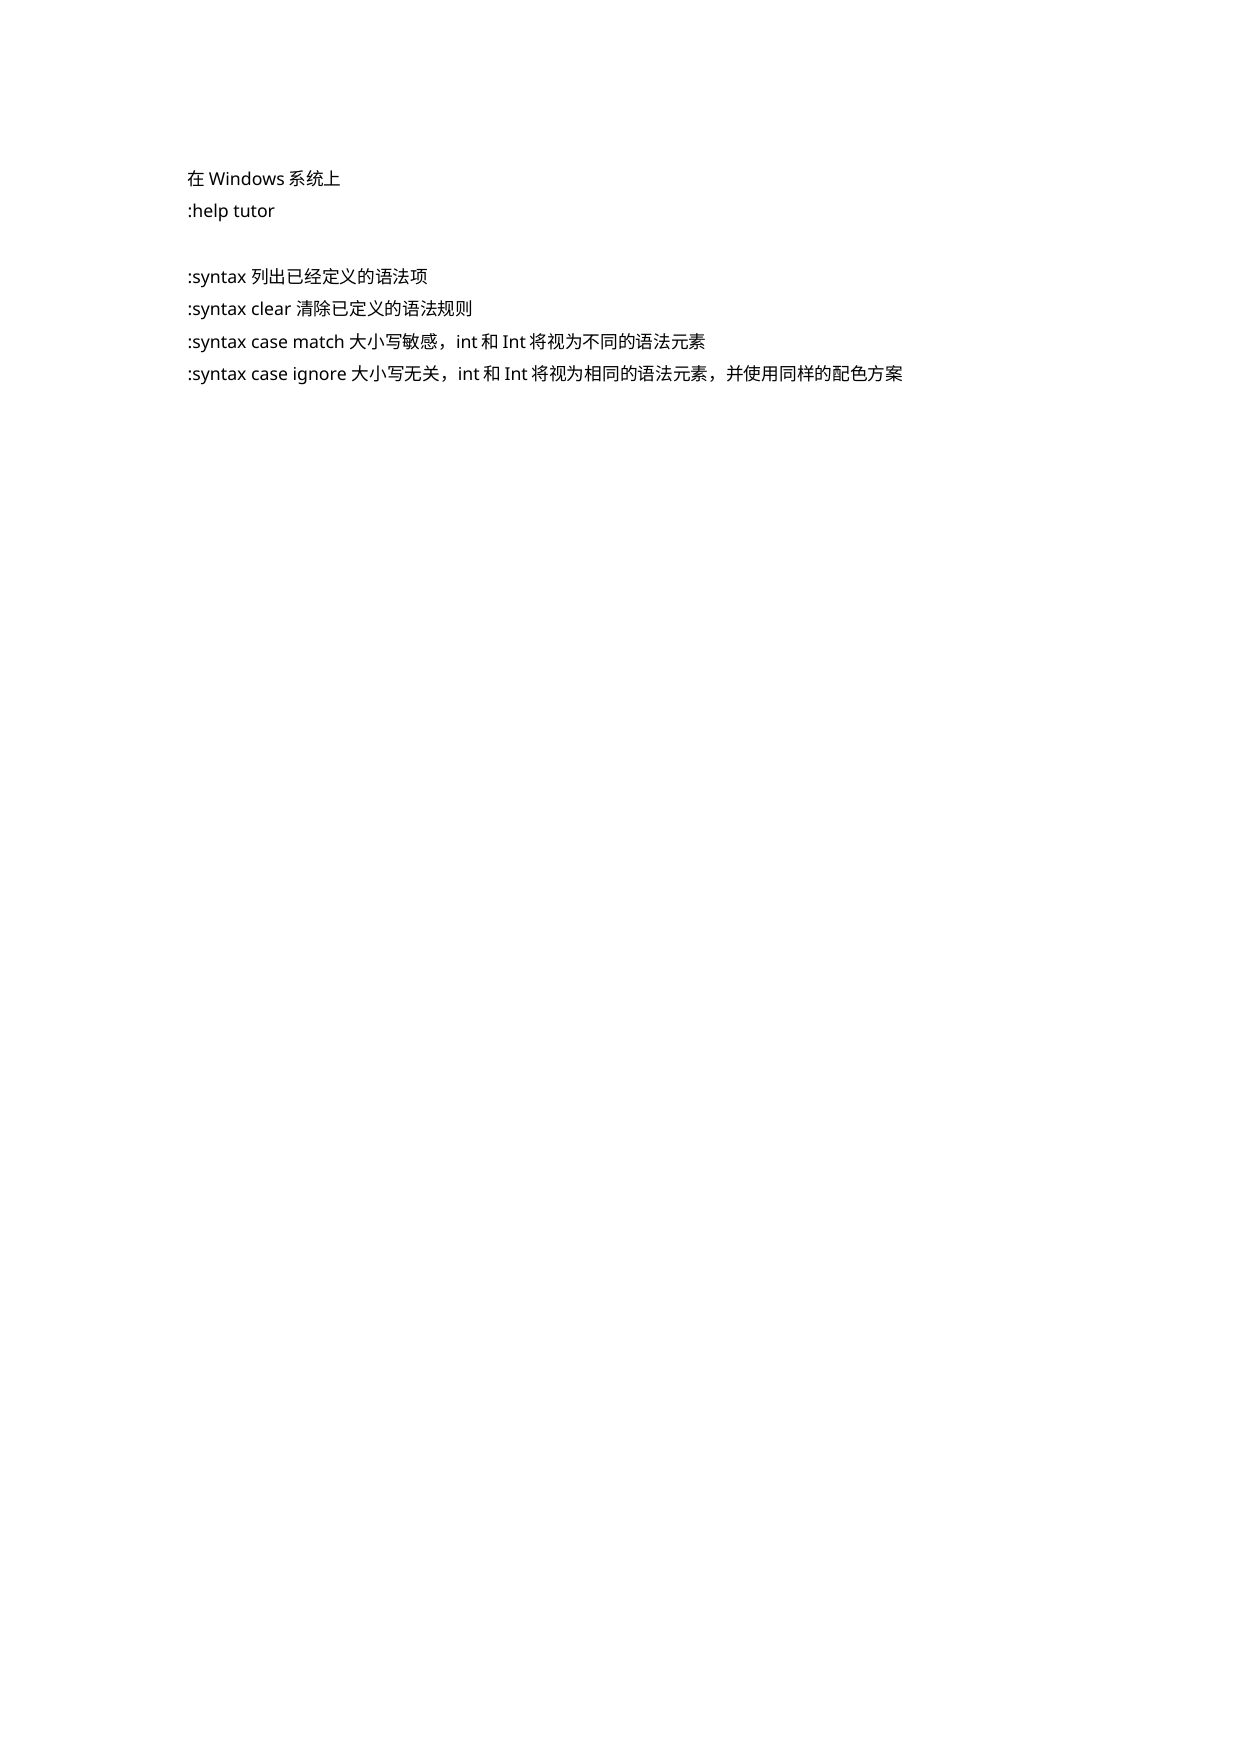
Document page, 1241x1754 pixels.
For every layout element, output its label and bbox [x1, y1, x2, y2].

text [187, 162, 1053, 389]
